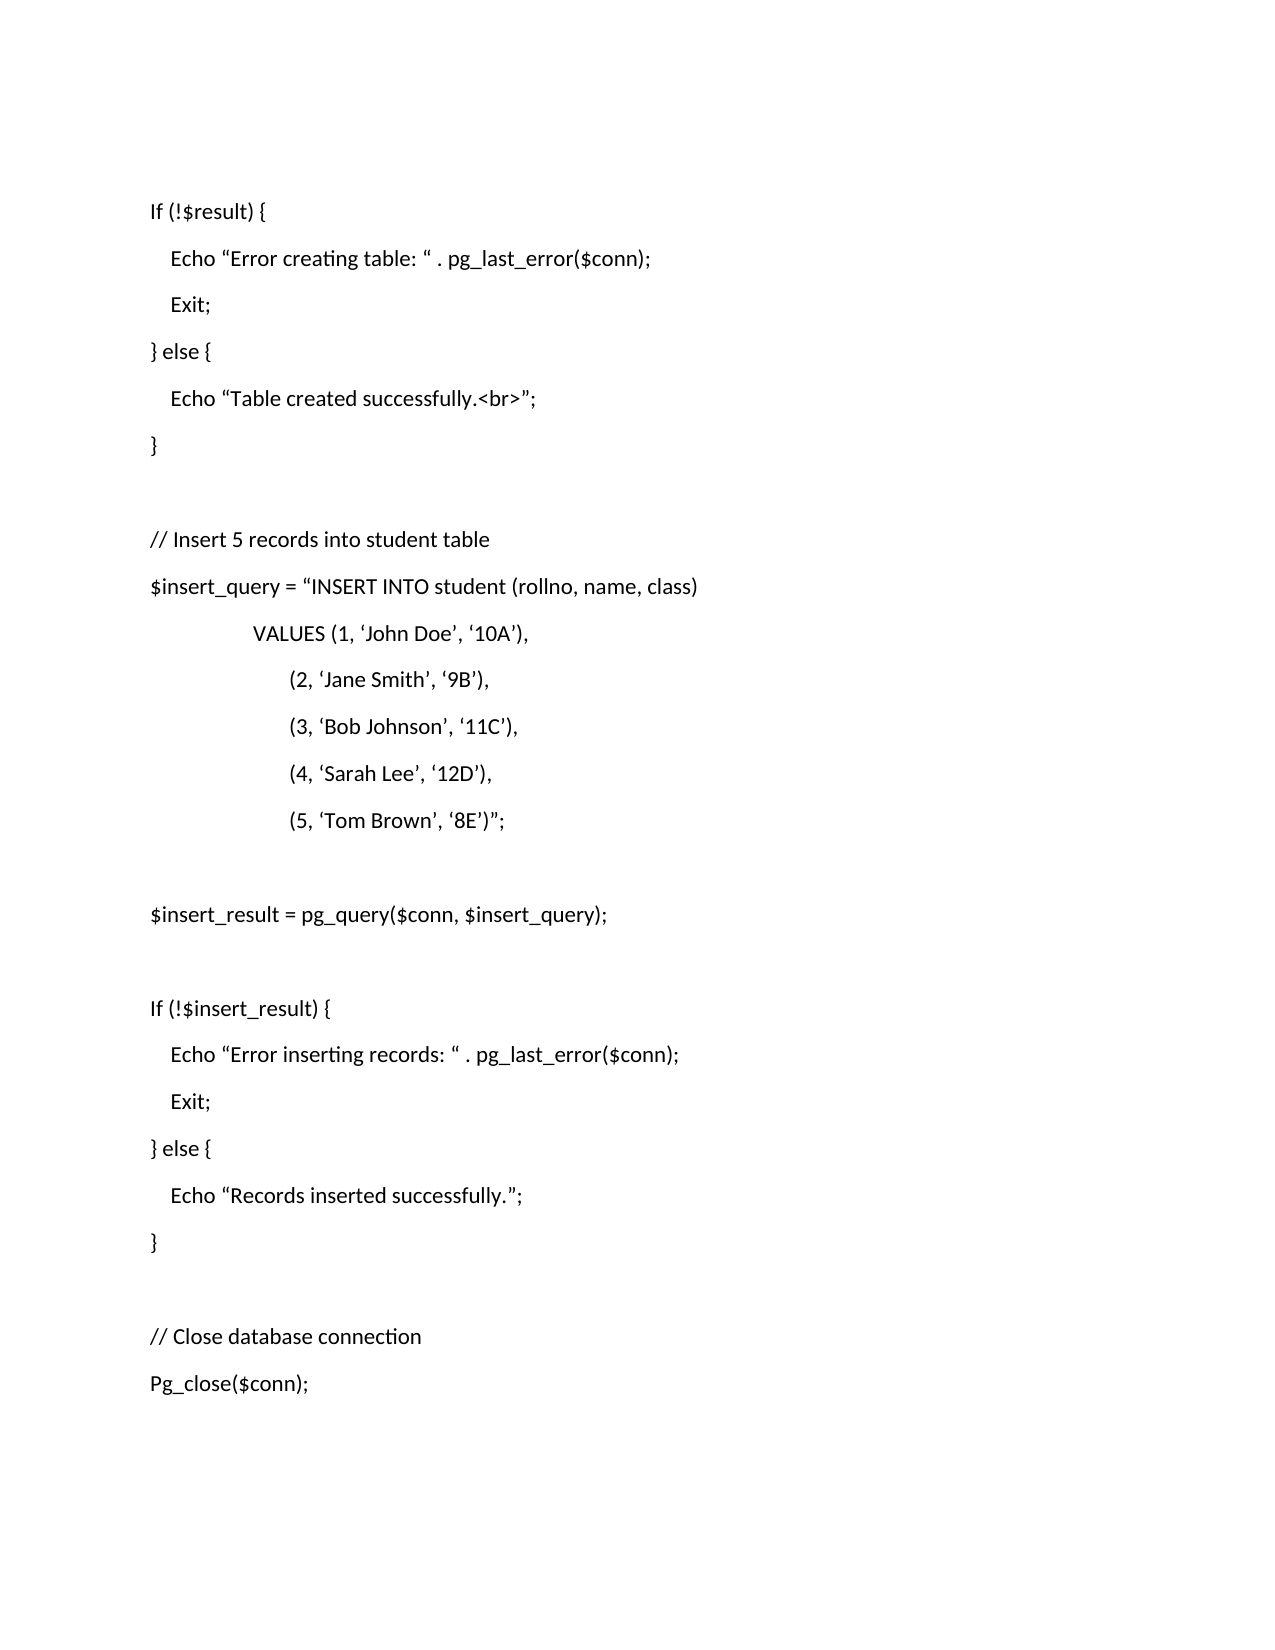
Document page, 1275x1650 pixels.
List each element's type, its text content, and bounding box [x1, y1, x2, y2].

text Echo “Error inserting records: “ . pg_last_error($conn); [150, 1041, 1125, 1069]
text $insert_result = pg_query($conn, $insert_query); [150, 900, 1125, 928]
text $insert_query = “INSERT INTO student (rollno, name, class) [150, 572, 1125, 600]
text // Insert 5 records into student table [150, 525, 1125, 553]
text // Close database connection [150, 1322, 1125, 1350]
text Exit; [150, 1087, 1125, 1116]
text VALUES (1, ‘John Doe’, ‘10A’), [150, 619, 1125, 647]
text (3, ‘Bob Johnson’, ‘11C’), [150, 712, 1125, 741]
text Pg_close($conn); [150, 1369, 1125, 1397]
text Exit; [150, 291, 1125, 319]
text Echo “Table created successfully.<br>”; [150, 384, 1125, 412]
text Echo “Records inserted successfully.”; [150, 1181, 1125, 1209]
text (2, ‘Jane Smith’, ‘9B’), [150, 666, 1125, 694]
text If (!$insert_result) { [150, 994, 1125, 1022]
text } [150, 431, 1125, 459]
text } else { [150, 337, 1125, 366]
text } else { [150, 1134, 1125, 1162]
text } [150, 1228, 1125, 1256]
text If (!$result) { [150, 197, 1125, 225]
text (5, ‘Tom Brown’, ‘8E’)”; [150, 806, 1125, 834]
text (4, ‘Sarah Lee’, ‘12D’), [150, 759, 1125, 787]
text Echo “Error creating table: “ . pg_last_error($conn); [150, 244, 1125, 272]
